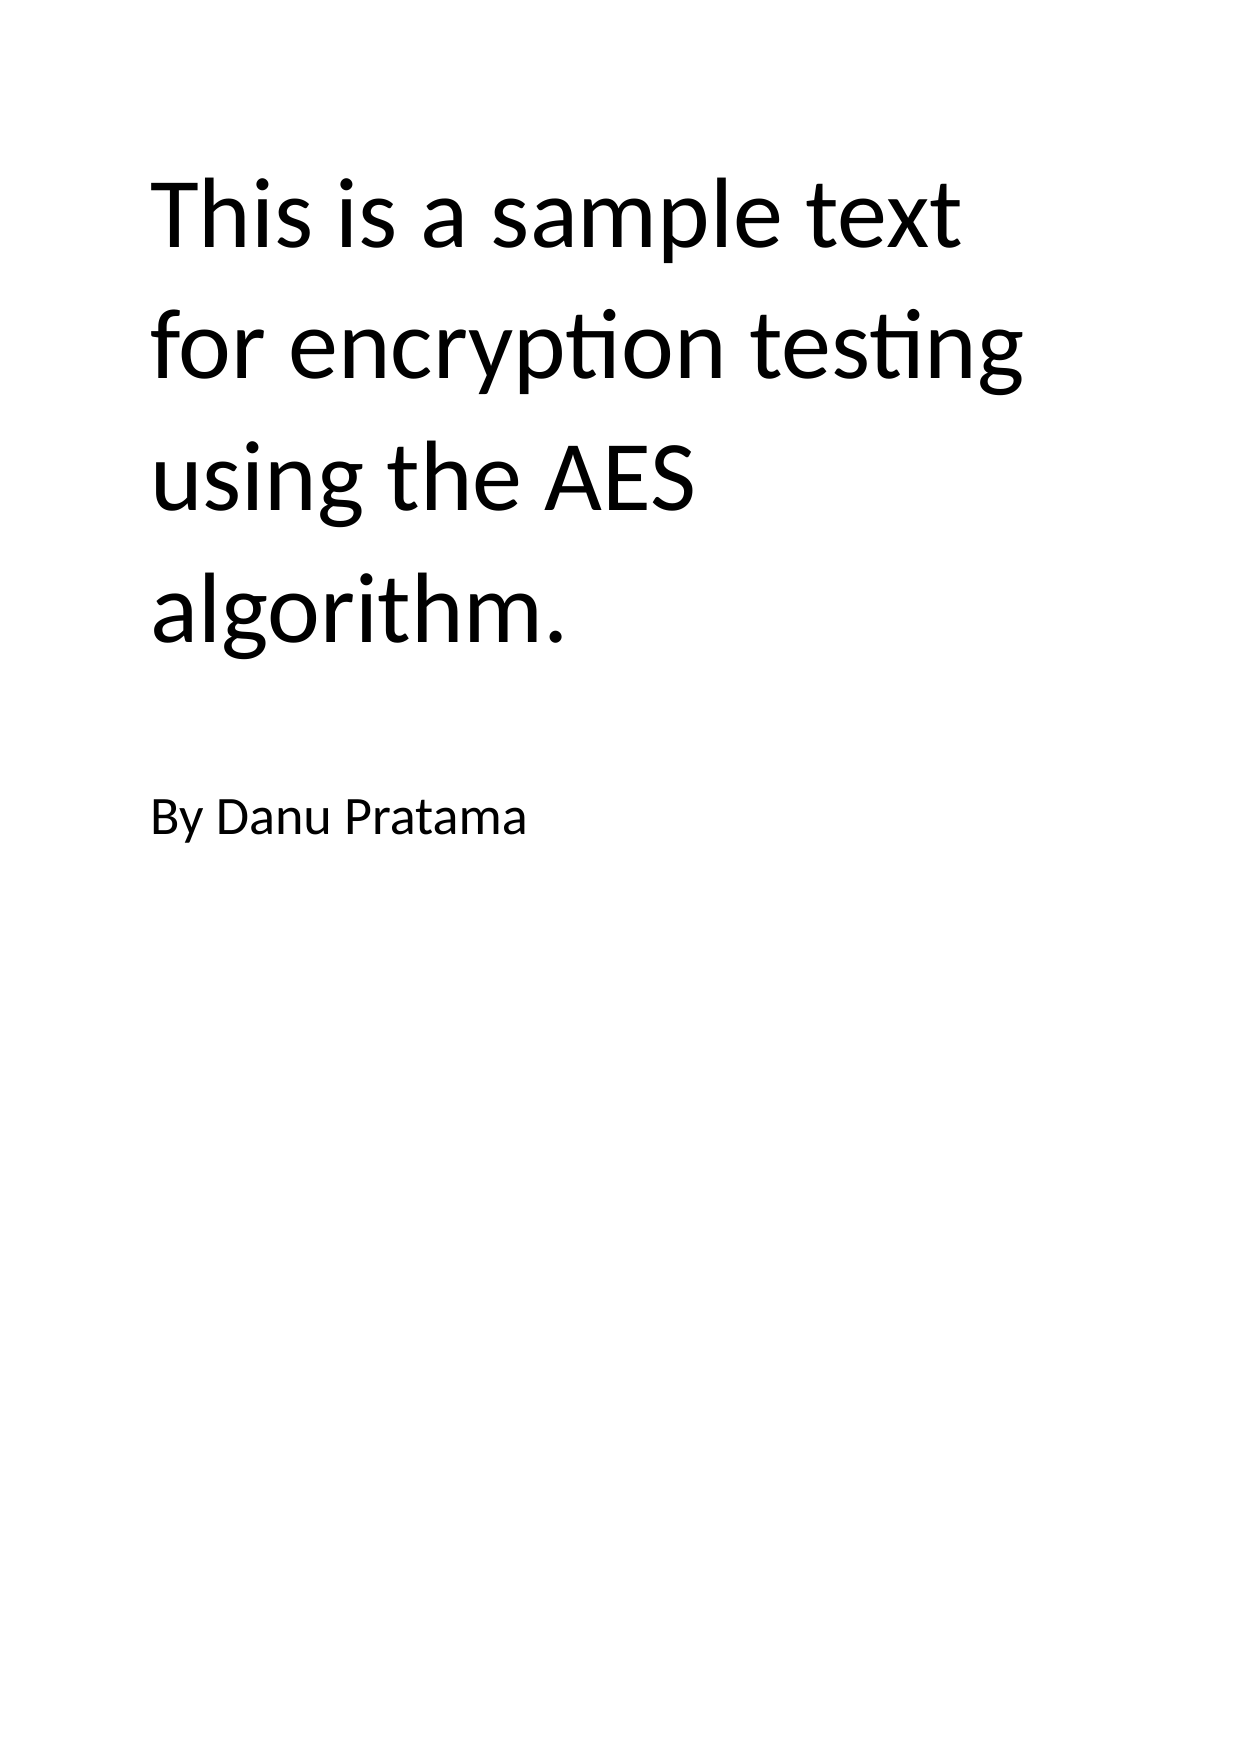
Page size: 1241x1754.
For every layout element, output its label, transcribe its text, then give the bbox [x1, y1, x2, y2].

text By Danu Pratama [150, 782, 1090, 848]
text This is a sample text for encryption testing using the AES algorithm. [150, 150, 1090, 667]
